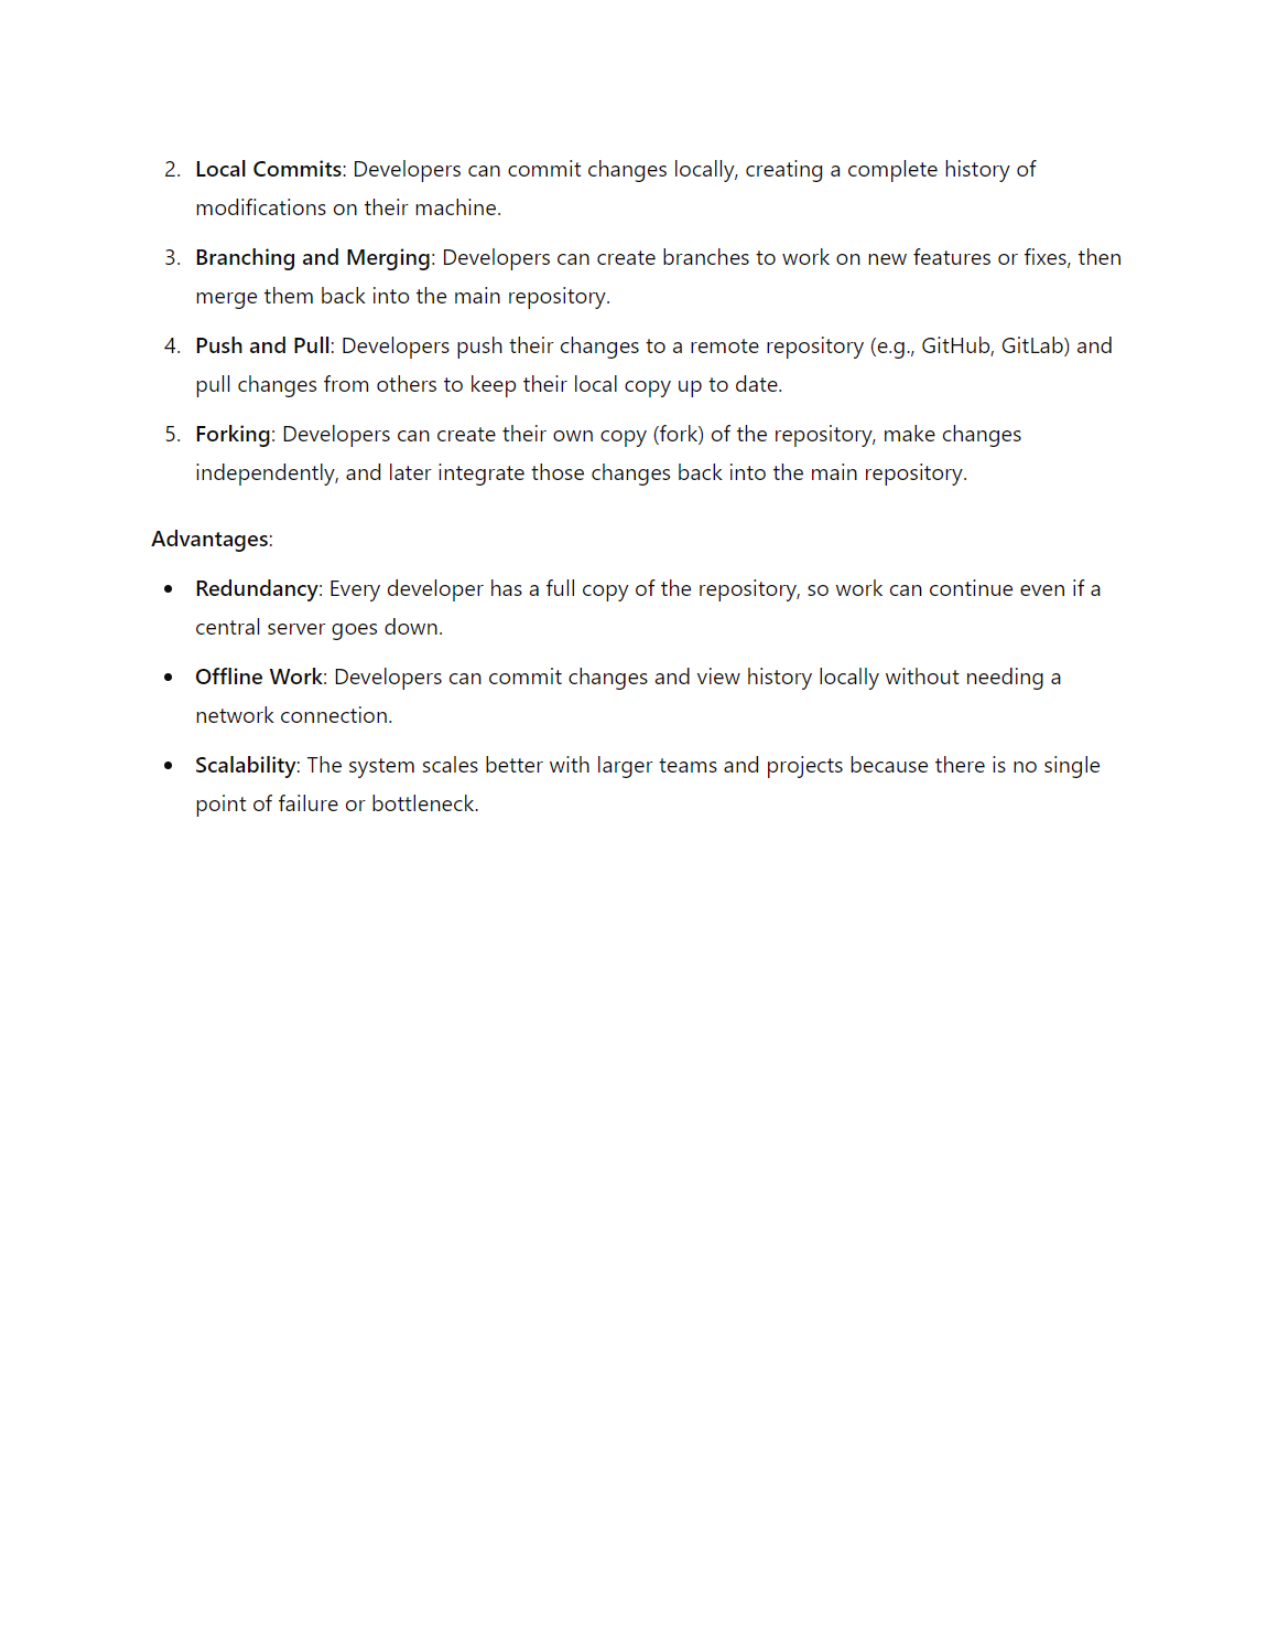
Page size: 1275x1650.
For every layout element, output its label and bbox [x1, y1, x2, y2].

picture [150, 150, 1125, 830]
